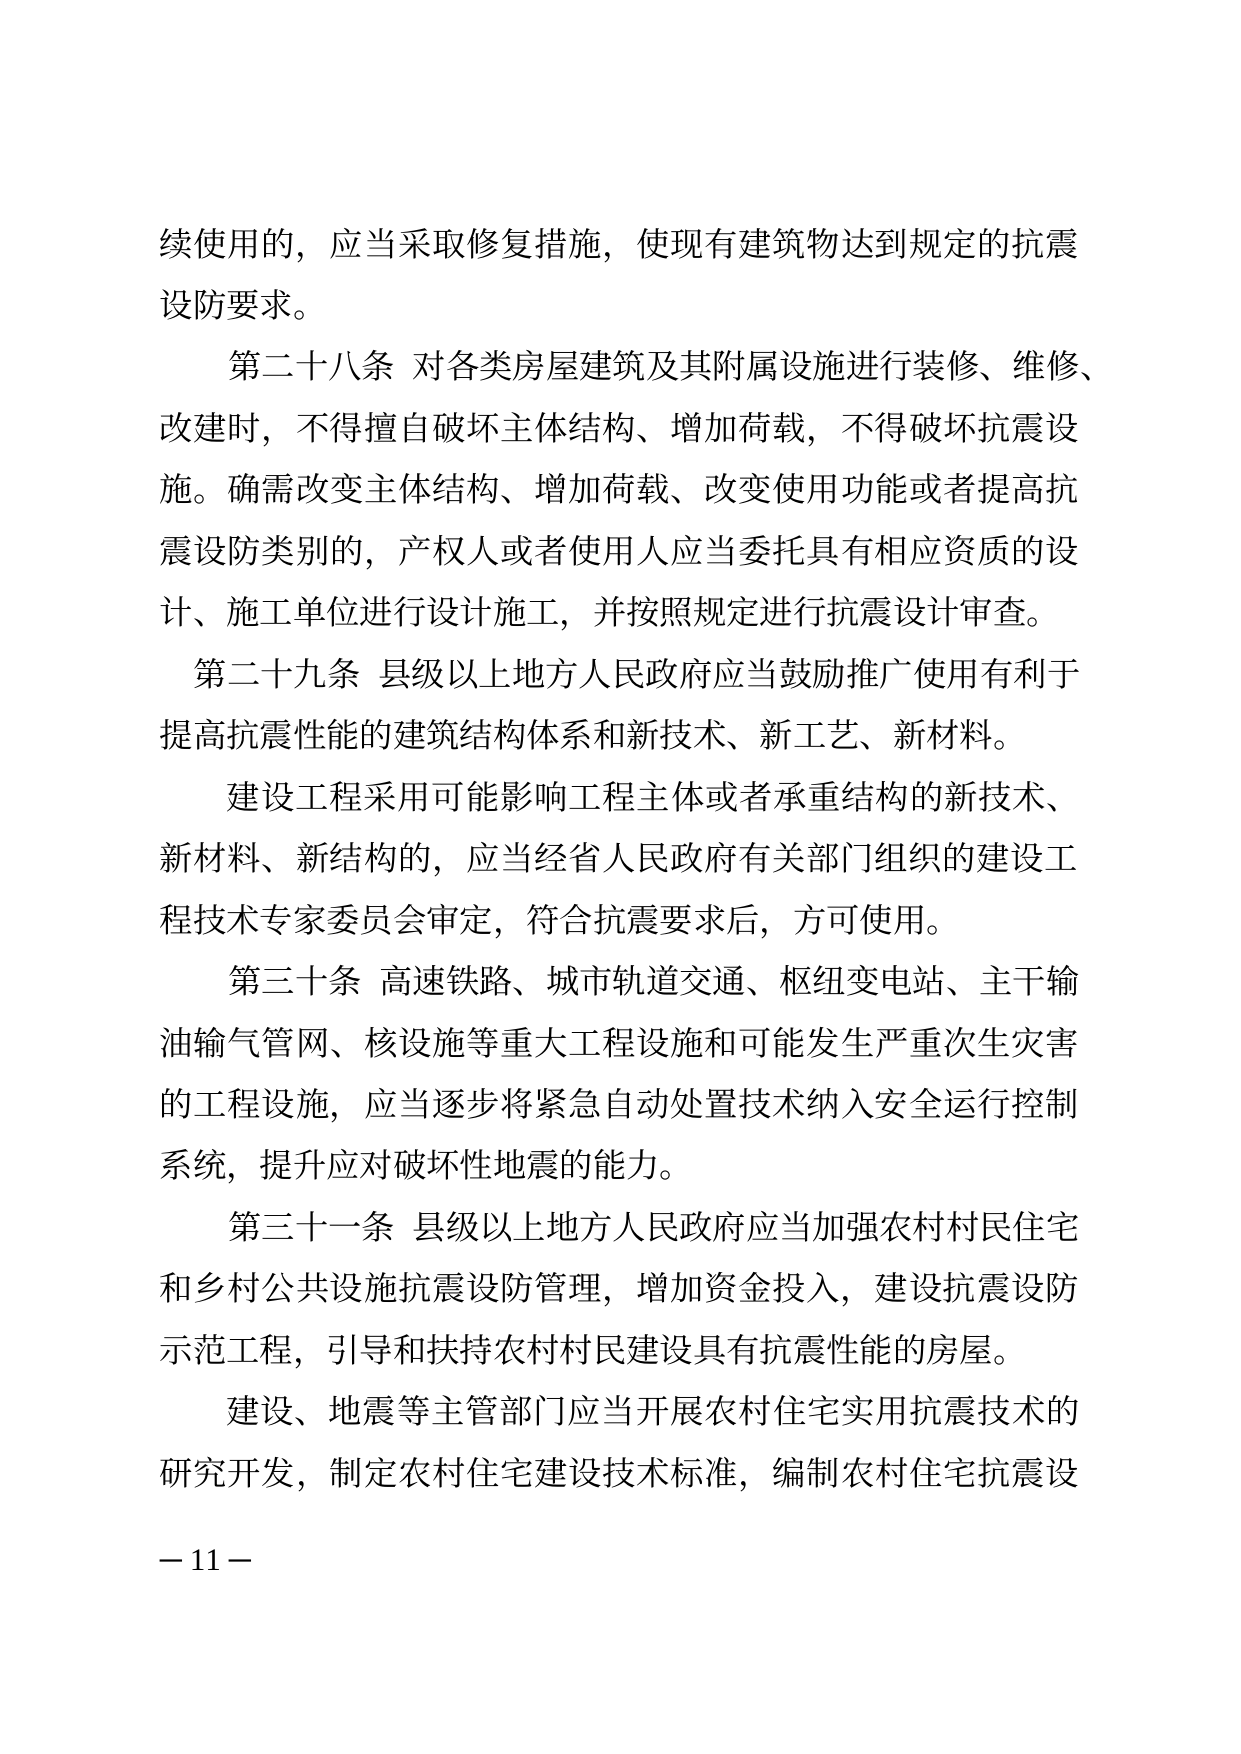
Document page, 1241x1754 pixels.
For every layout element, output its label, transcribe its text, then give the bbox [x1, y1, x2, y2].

text 第三十条 高速铁路、城市轨道交通、枢纽变电站、主干输油输气管网、核设施等重大工程设施和可能发生严重次生灾害的工程设施，应当逐步将紧急自动处置技术纳入安全运行控制系统，提升应对破坏性地震的能力。 [159, 944, 1081, 1190]
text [159, 207, 1081, 330]
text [159, 1374, 1081, 1497]
text 第二十八条 对各类房屋建筑及其附属设施进行装修、维修、改建时，不得擅自破坏主体结构、增加荷载，不得破坏抗震设施。确需改变主体结构、增加荷载、改变使用功能或者提高抗震设防类别的，产权人或者使用人应当委托具有相应资质的设计、施工单位进行设计施工，并按照规定进行抗震设计审查。 [159, 330, 1081, 637]
text 第三十一条 县级以上地方人民政府应当加强农村村民住宅和乡村公共设施抗震设防管理，增加资金投入，建设抗震设防示范工程，引导和扶持农村村民建设具有抗震性能的房屋。 [159, 1190, 1081, 1374]
text 第二十九条 县级以上地方人民政府应当鼓励推广使用有利于提高抗震性能的建筑结构体系和新技术、新工艺、新材料。 [159, 637, 1081, 760]
text 建设工程采用可能影响工程主体或者承重结构的新技术、新材料、新结构的，应当经省人民政府有关部门组织的建设工程技术专家委员会审定，符合抗震要求后，方可使用。 [159, 760, 1081, 944]
